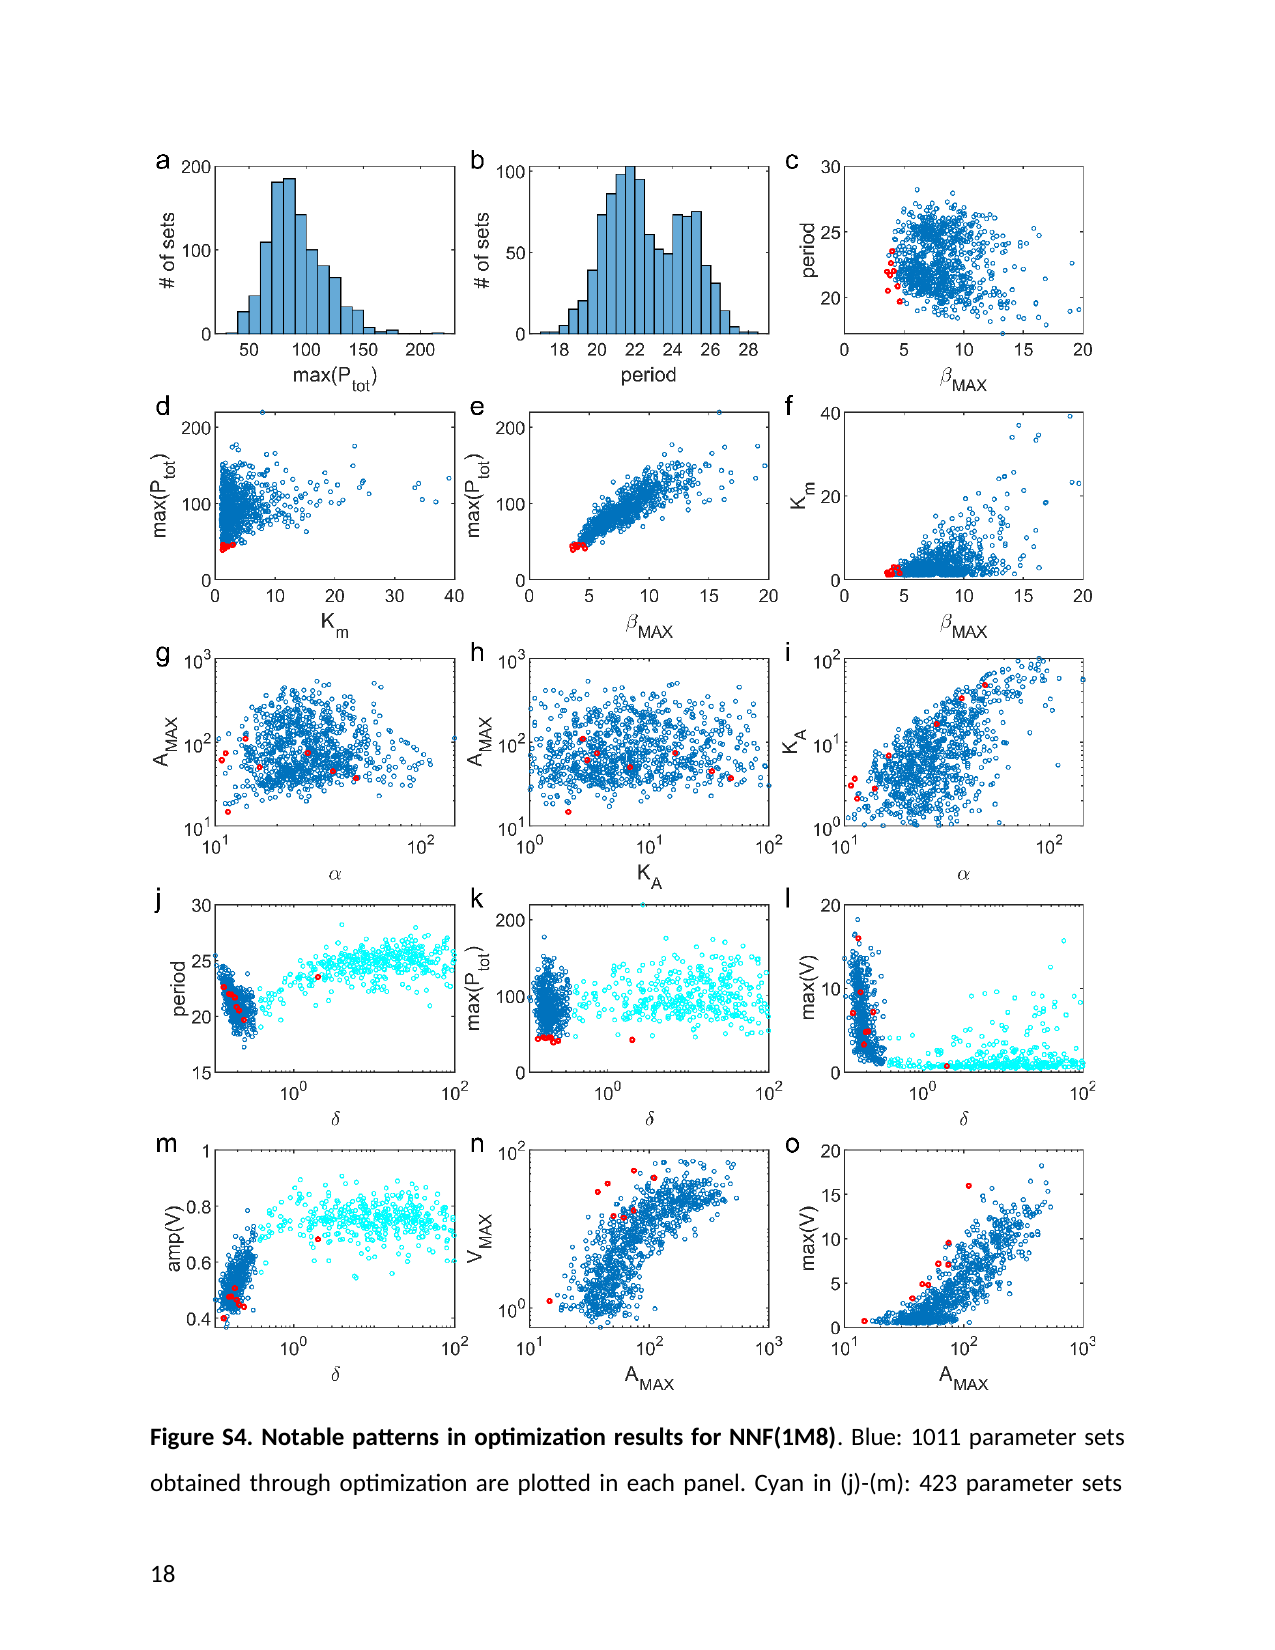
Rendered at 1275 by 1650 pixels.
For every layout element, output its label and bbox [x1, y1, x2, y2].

text [150, 1421, 1125, 1497]
picture [150, 150, 1096, 1390]
